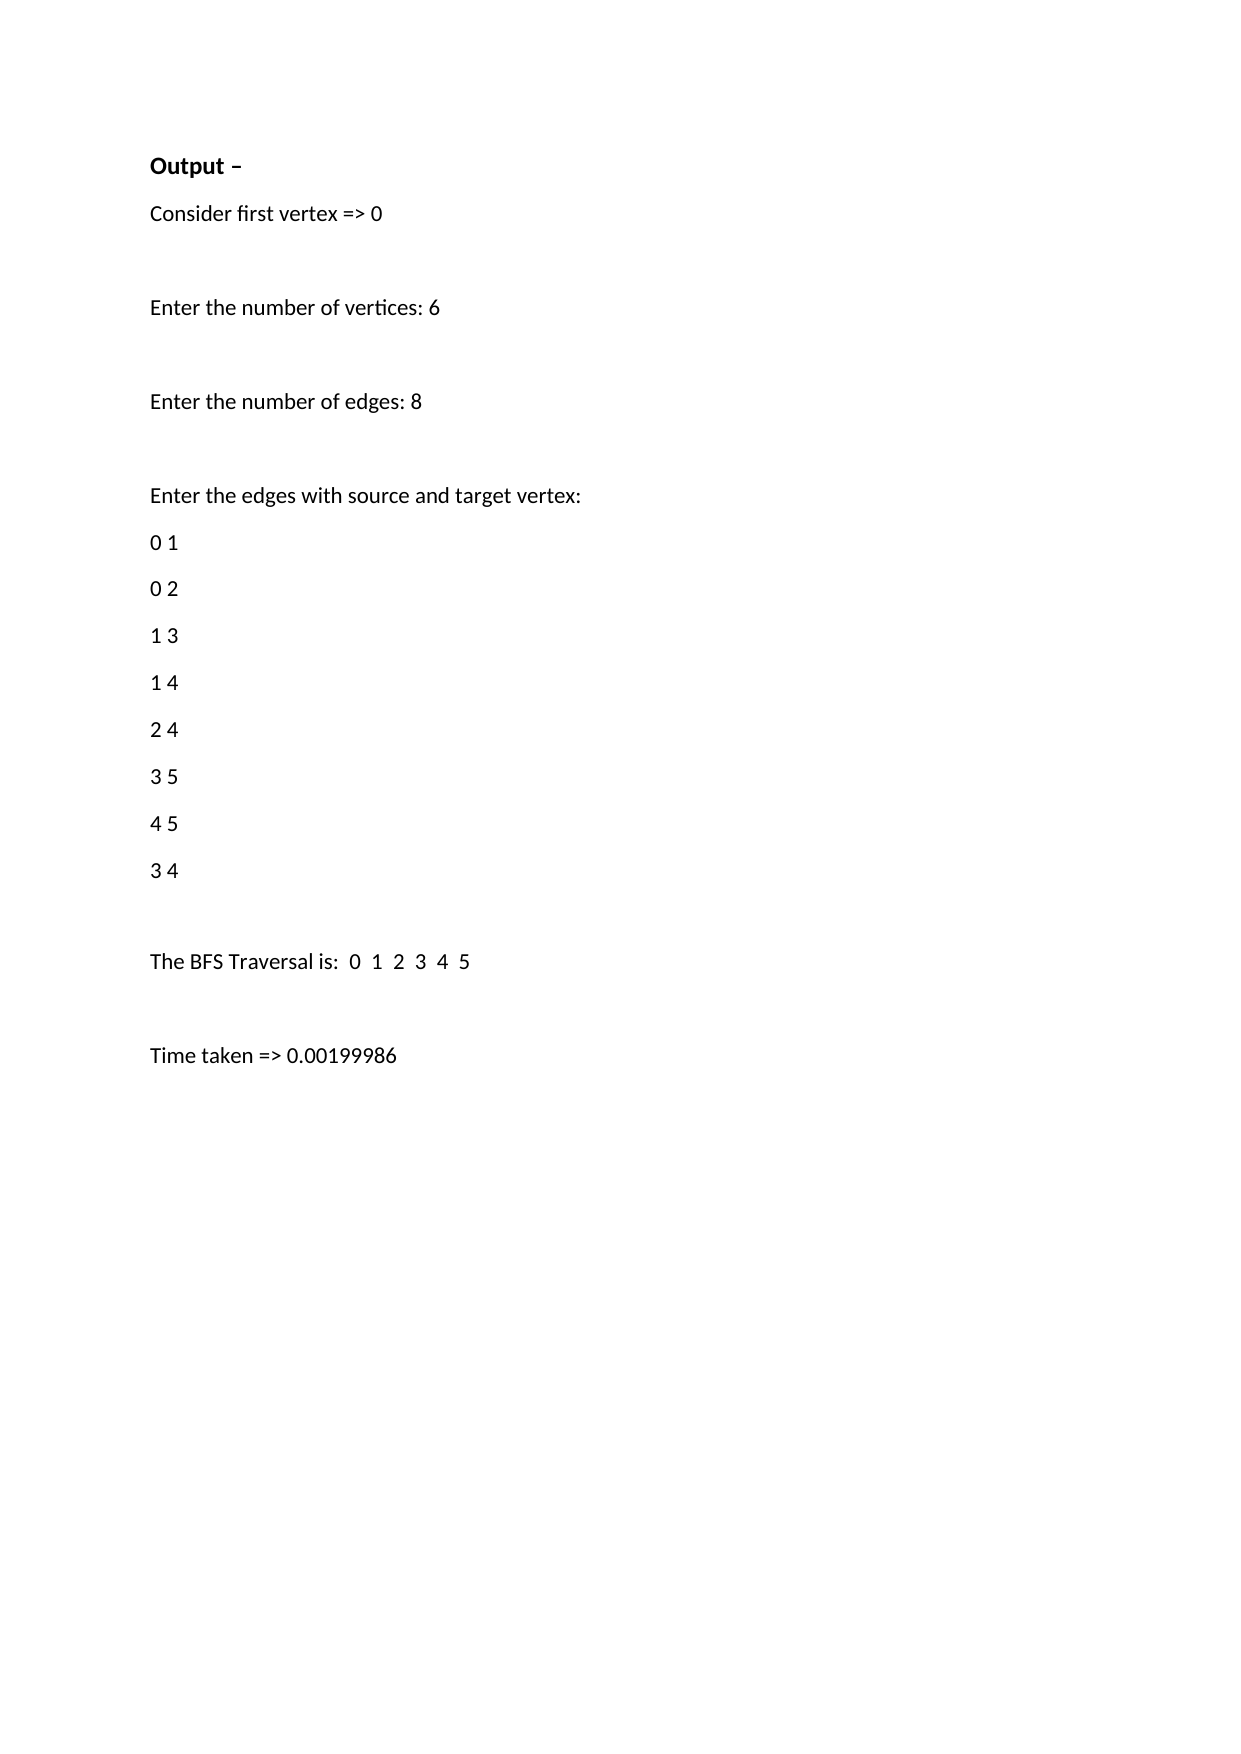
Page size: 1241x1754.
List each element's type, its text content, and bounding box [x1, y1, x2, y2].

text 1 3 [150, 621, 1090, 649]
text 3 5 [150, 762, 1090, 790]
text Enter the edges with source and target vertex: [150, 481, 1090, 509]
text 0 1 [150, 528, 1090, 556]
text Enter the number of vertices: 6 [150, 293, 1090, 321]
text Enter the number of edges: 8 [150, 387, 1090, 415]
text Output – [150, 150, 1090, 181]
text Consider first vertex => 0 [150, 199, 1090, 228]
text The BFS Traversal is: 0 1 2 3 4 5 [150, 947, 1090, 975]
text 0 2 [150, 574, 1090, 603]
text 3 4 [150, 856, 1090, 884]
text Time taken => 0.00199986 [150, 1041, 1090, 1069]
text 4 5 [150, 809, 1090, 837]
text 1 4 [150, 668, 1090, 696]
text 2 4 [150, 715, 1090, 743]
